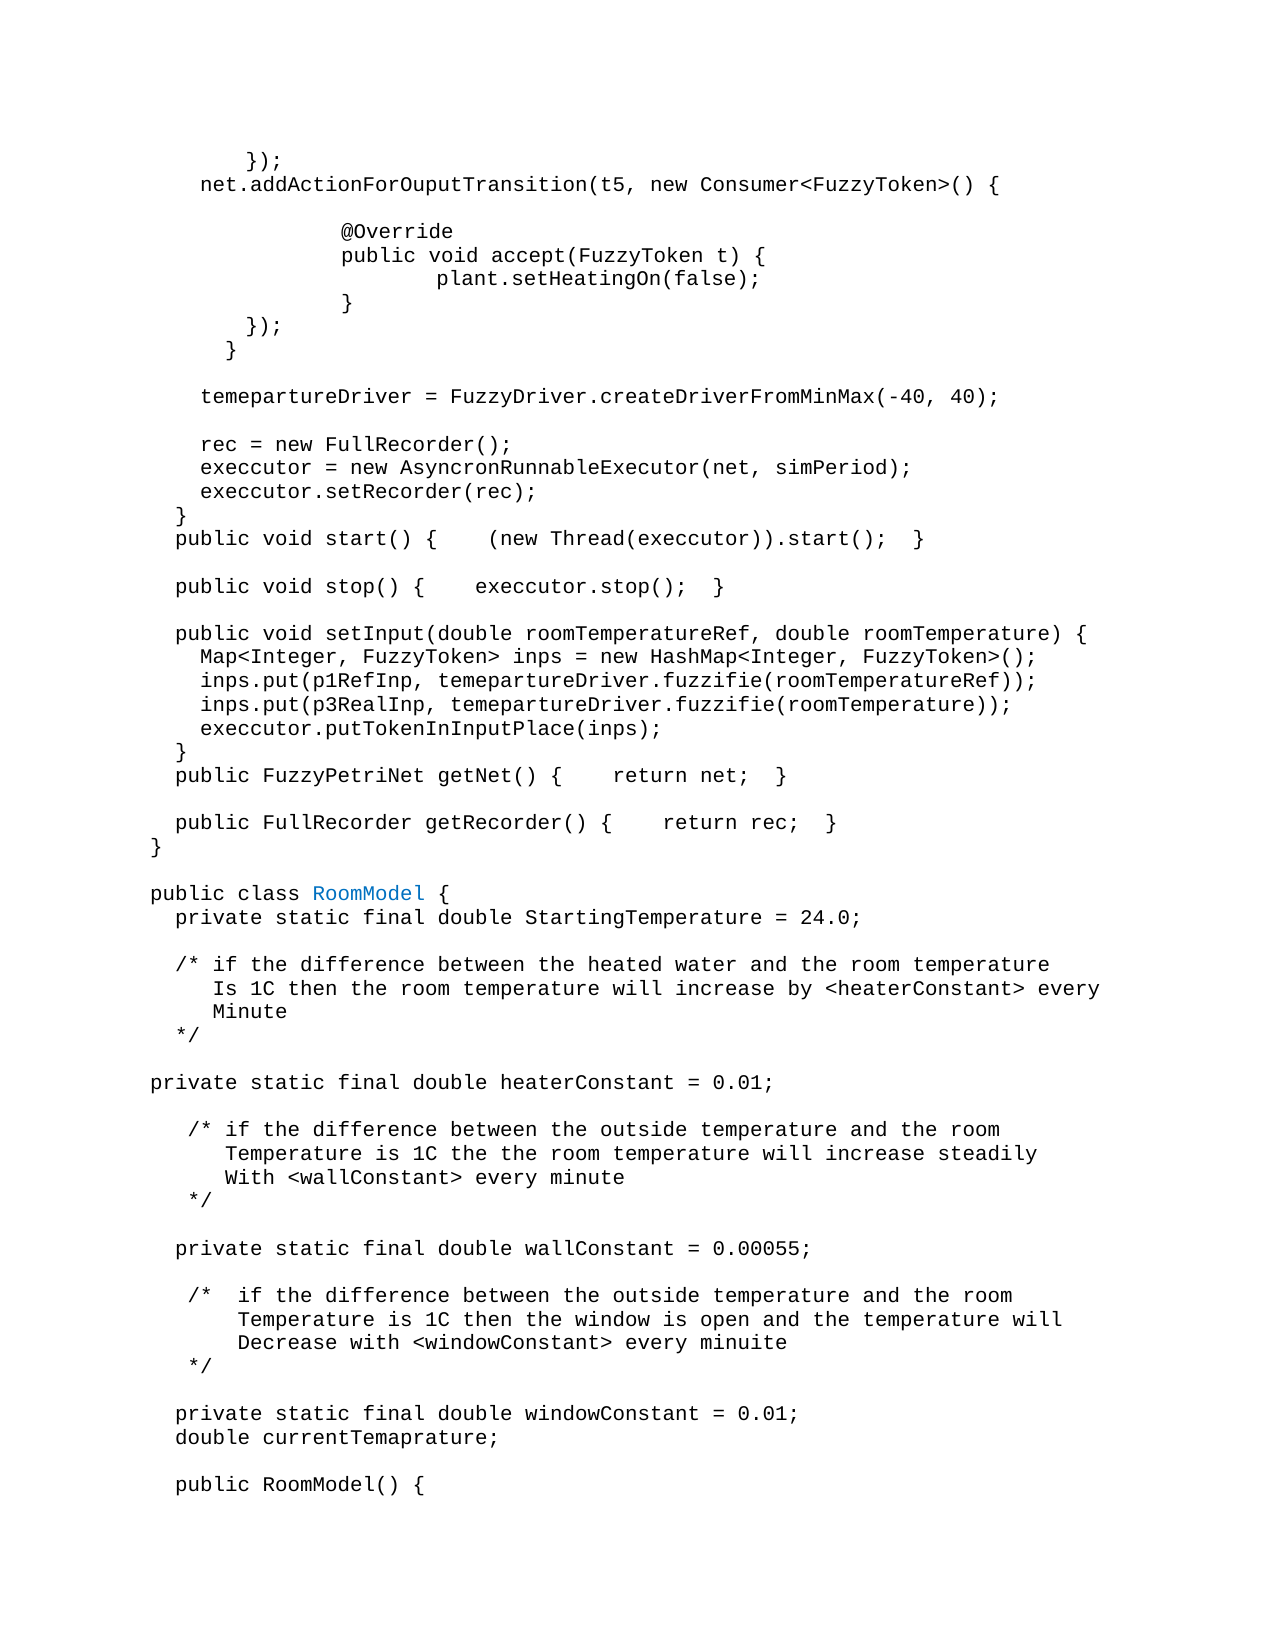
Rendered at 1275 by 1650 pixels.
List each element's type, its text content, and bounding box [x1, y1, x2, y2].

text } [150, 741, 1125, 765]
text }); [150, 150, 1125, 174]
text public void accept(FuzzyToken t) { [150, 244, 1125, 268]
text execcutor = new AsyncronRunnableExecutor(net, simPeriod); [150, 457, 1125, 481]
text private static final double StartingTemperature = 24.0; [150, 907, 1125, 930]
text private static final double heaterConstant = 0.01; [150, 1072, 1125, 1096]
text @Override [150, 221, 1125, 244]
text */ [150, 1190, 1125, 1214]
text inps.put(p3RealInp, temepartureDriver.fuzzifie(roomTemperature)); [150, 694, 1125, 717]
text private static final double windowConstant = 0.01; [150, 1403, 1125, 1427]
text execcutor.setRecorder(rec); [150, 481, 1125, 505]
text Temperature is 1C then the window is open and the temperature will [150, 1309, 1125, 1332]
text Temperature is 1C the the room temperature will increase steadily [150, 1143, 1125, 1167]
text net.addActionForOuputTransition(t5, new Consumer<FuzzyToken>() { [150, 174, 1125, 197]
text Minute [150, 1001, 1125, 1025]
text }); [150, 316, 1125, 339]
text public FuzzyPetriNet getNet() { return net; } [150, 765, 1125, 788]
text public void stop() { execcutor.stop(); } [150, 576, 1125, 599]
text public FullRecorder getRecorder() { return rec; } [150, 812, 1125, 836]
text /* if the difference between the outside temperature and the room [150, 1285, 1125, 1309]
text public RoomModel() { [150, 1474, 1125, 1498]
text execcutor.putTokenInInputPlace(inps); [150, 717, 1125, 741]
text rec = new FullRecorder(); [150, 434, 1125, 457]
text */ [150, 1356, 1125, 1379]
text } [150, 292, 1125, 316]
text /* if the difference between the heated water and the room temperature [150, 954, 1125, 978]
text public void setInput(double roomTemperatureRef, double roomTemperature) { [150, 623, 1125, 647]
text plant.setHeatingOn(false); [150, 268, 1125, 292]
text public class RoomModel { [150, 883, 1125, 907]
text /* if the difference between the outside temperature and the room [150, 1119, 1125, 1143]
text public void start() { (new Thread(execcutor)).start(); } [150, 528, 1125, 552]
text Decrease with <windowConstant> every minuite [150, 1332, 1125, 1356]
text */ [150, 1025, 1125, 1048]
text With <wallConstant> every minute [150, 1167, 1125, 1190]
text inps.put(p1RefInp, temepartureDriver.fuzzifie(roomTemperatureRef)); [150, 670, 1125, 694]
text } [150, 339, 1125, 363]
text Map<Integer, FuzzyToken> inps = new HashMap<Integer, FuzzyToken>(); [150, 647, 1125, 670]
text Is 1C then the room temperature will increase by <heaterConstant> every [150, 978, 1125, 1001]
text } [150, 505, 1125, 528]
text double currentTemaprature; [150, 1427, 1125, 1451]
text private static final double wallConstant = 0.00055; [150, 1238, 1125, 1261]
text } [150, 836, 1125, 859]
text temepartureDriver = FuzzyDriver.createDriverFromMinMax(-40, 40); [150, 386, 1125, 410]
